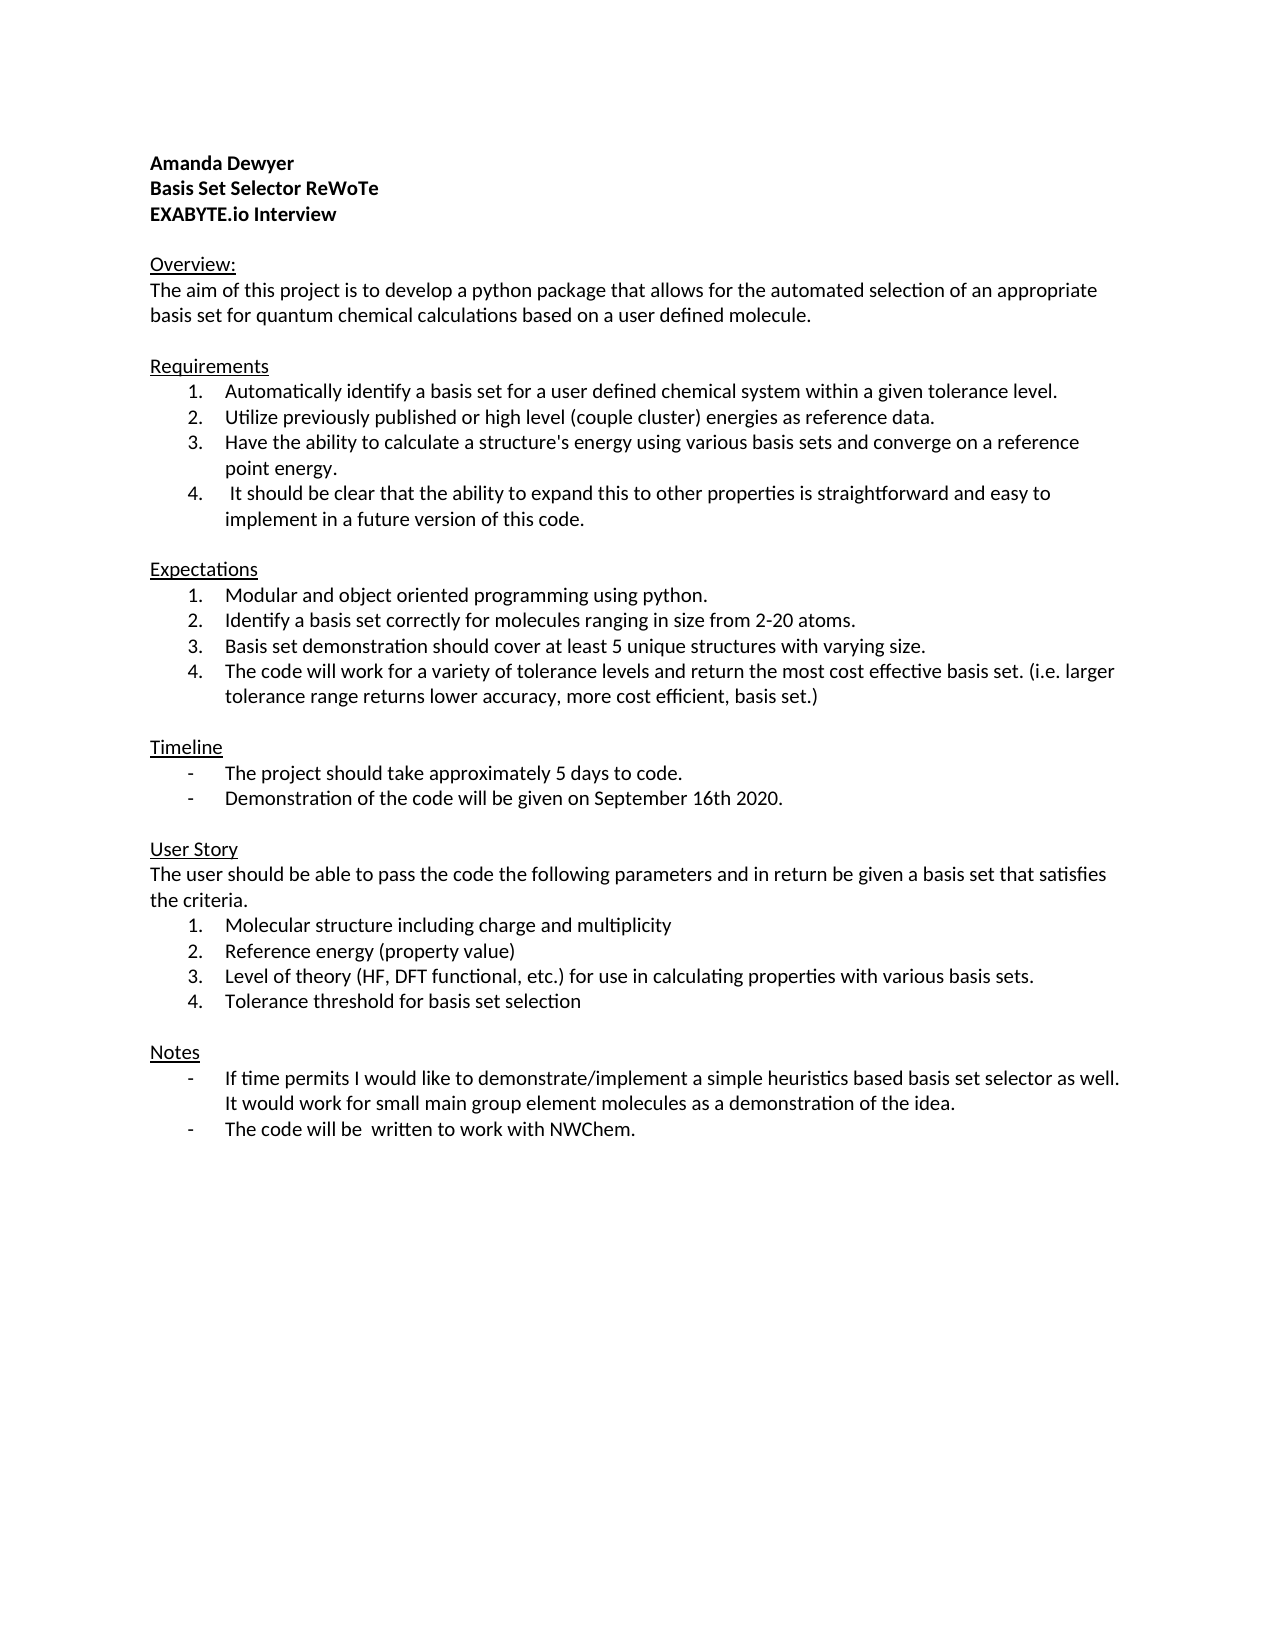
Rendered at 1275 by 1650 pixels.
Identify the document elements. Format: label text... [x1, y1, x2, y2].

list It should be clear that the ability to expand this to other properties is straightforward and easy to implement in a future version of this code. [187, 480, 1125, 531]
text EXABYTE.io Interview [150, 201, 1125, 226]
text Expectations [150, 557, 1125, 582]
text The aim of this project is to develop a python package that allows for the automated selection of an appropriate basis set for quantum chemical calculations based on a user defined molecule. [150, 277, 1125, 328]
text Basis Set Selector ReWoTe [150, 175, 1125, 201]
list The project should take approximately 5 days to code. [187, 760, 1125, 785]
list Reference energy (property value) [187, 938, 1125, 963]
list The code will be written to work with NWChem. [187, 1116, 1125, 1141]
text User Story [150, 836, 1125, 862]
list The code will work for a variety of tolerance levels and return the most cost effective basis set. (i.e. larger tolerance range returns lower accuracy, more cost efficient, basis set.) [187, 658, 1125, 709]
list Level of theory (HF, DFT functional, etc.) for use in calculating properties with various basis sets. [187, 963, 1125, 989]
list Modular and object oriented programming using python. [187, 582, 1125, 607]
list If time permits I would like to demonstrate/implement a simple heuristics based basis set selector as well. It would work for small main group element molecules as a demonstration of the idea. [187, 1065, 1125, 1116]
list Have the ability to calculate a structure's energy using various basis sets and converge on a reference point energy. [187, 429, 1125, 480]
text Timeline [150, 734, 1125, 760]
list Identify a basis set correctly for molecules ranging in size from 2-20 atoms. [187, 607, 1125, 633]
text Notes [150, 1039, 1125, 1065]
text Amanda Dewyer [150, 150, 1125, 175]
text Overview: [150, 252, 1125, 277]
list Molecular structure including charge and multiplicity [187, 912, 1125, 938]
list Utilize previously published or high level (couple cluster) energies as reference data. [187, 404, 1125, 429]
list Demonstration of the code will be given on September 16th 2020. [187, 785, 1125, 811]
text Requirements [150, 353, 1125, 379]
list Basis set demonstration should cover at least 5 unique structures with varying size. [187, 633, 1125, 658]
text The user should be able to pass the code the following parameters and in return be given a basis set that satisfies the criteria. [150, 862, 1125, 912]
list Tolerance threshold for basis set selection [187, 989, 1125, 1014]
list Automatically identify a basis set for a user defined chemical system within a given tolerance level. [187, 379, 1125, 404]
